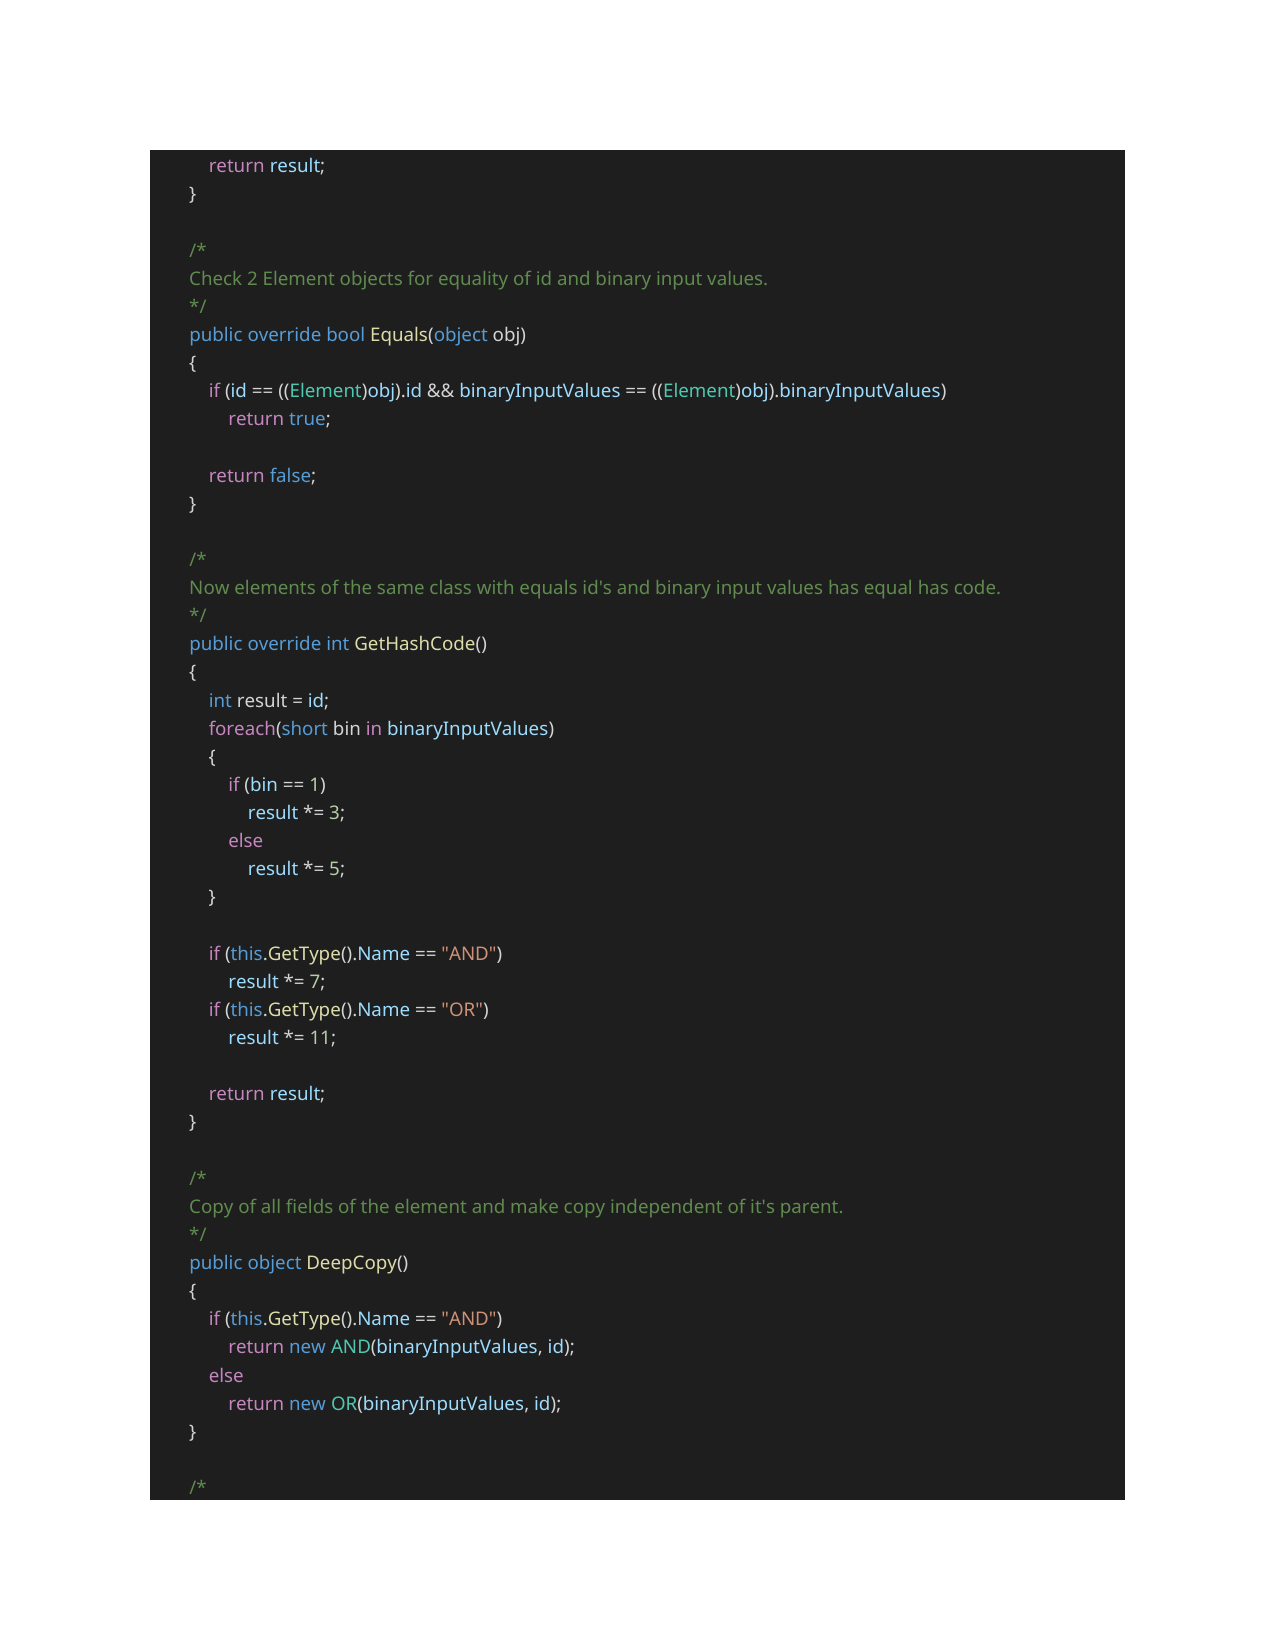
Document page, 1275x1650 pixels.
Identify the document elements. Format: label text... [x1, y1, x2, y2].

text result *= 5; [150, 853, 1125, 881]
text */ [150, 291, 1125, 319]
text return result; [150, 150, 1125, 178]
text public override int GetHashCode() [150, 628, 1125, 656]
text /* [150, 1162, 1125, 1191]
text public object DeepCopy() [150, 1247, 1125, 1275]
text } [150, 178, 1125, 206]
text } [150, 881, 1125, 909]
text if (this.GetType().Name == "OR") [150, 994, 1125, 1022]
text if (bin == 1) [150, 769, 1125, 797]
text if (id == ((Element)obj).id && binaryInputValues == ((Element)obj).binaryInputValues) [150, 375, 1125, 403]
text /* [150, 234, 1125, 262]
text foreach(short bin in binaryInputValues) [150, 712, 1125, 741]
text { [150, 1275, 1125, 1303]
text /* [150, 1472, 1125, 1500]
text else [150, 1359, 1125, 1387]
text if (this.GetType().Name == "AND") [150, 1303, 1125, 1331]
text Now elements of the same class with equals id's and binary input values has equal has code. [150, 572, 1125, 600]
text return true; [150, 403, 1125, 431]
text } [150, 1416, 1125, 1444]
text /* [150, 544, 1125, 572]
text */ [150, 1219, 1125, 1247]
text return result; [150, 1078, 1125, 1106]
text int result = id; [150, 684, 1125, 712]
text return false; [150, 459, 1125, 487]
text } [150, 1106, 1125, 1134]
text result *= 11; [150, 1022, 1125, 1050]
text public override bool Equals(object obj) [150, 319, 1125, 347]
text Check 2 Element objects for equality of id and binary input values. [150, 262, 1125, 291]
text result *= 3; [150, 797, 1125, 825]
text Copy of all fields of the element and make copy independent of it's parent. [150, 1191, 1125, 1219]
text return new OR(binaryInputValues, id); [150, 1387, 1125, 1416]
text result *= 7; [150, 966, 1125, 994]
text return new AND(binaryInputValues, id); [150, 1331, 1125, 1359]
text { [150, 347, 1125, 375]
text else [150, 825, 1125, 853]
text { [150, 741, 1125, 769]
text */ [150, 600, 1125, 628]
text { [150, 656, 1125, 684]
text } [150, 487, 1125, 516]
text if (this.GetType().Name == "AND") [150, 937, 1125, 966]
